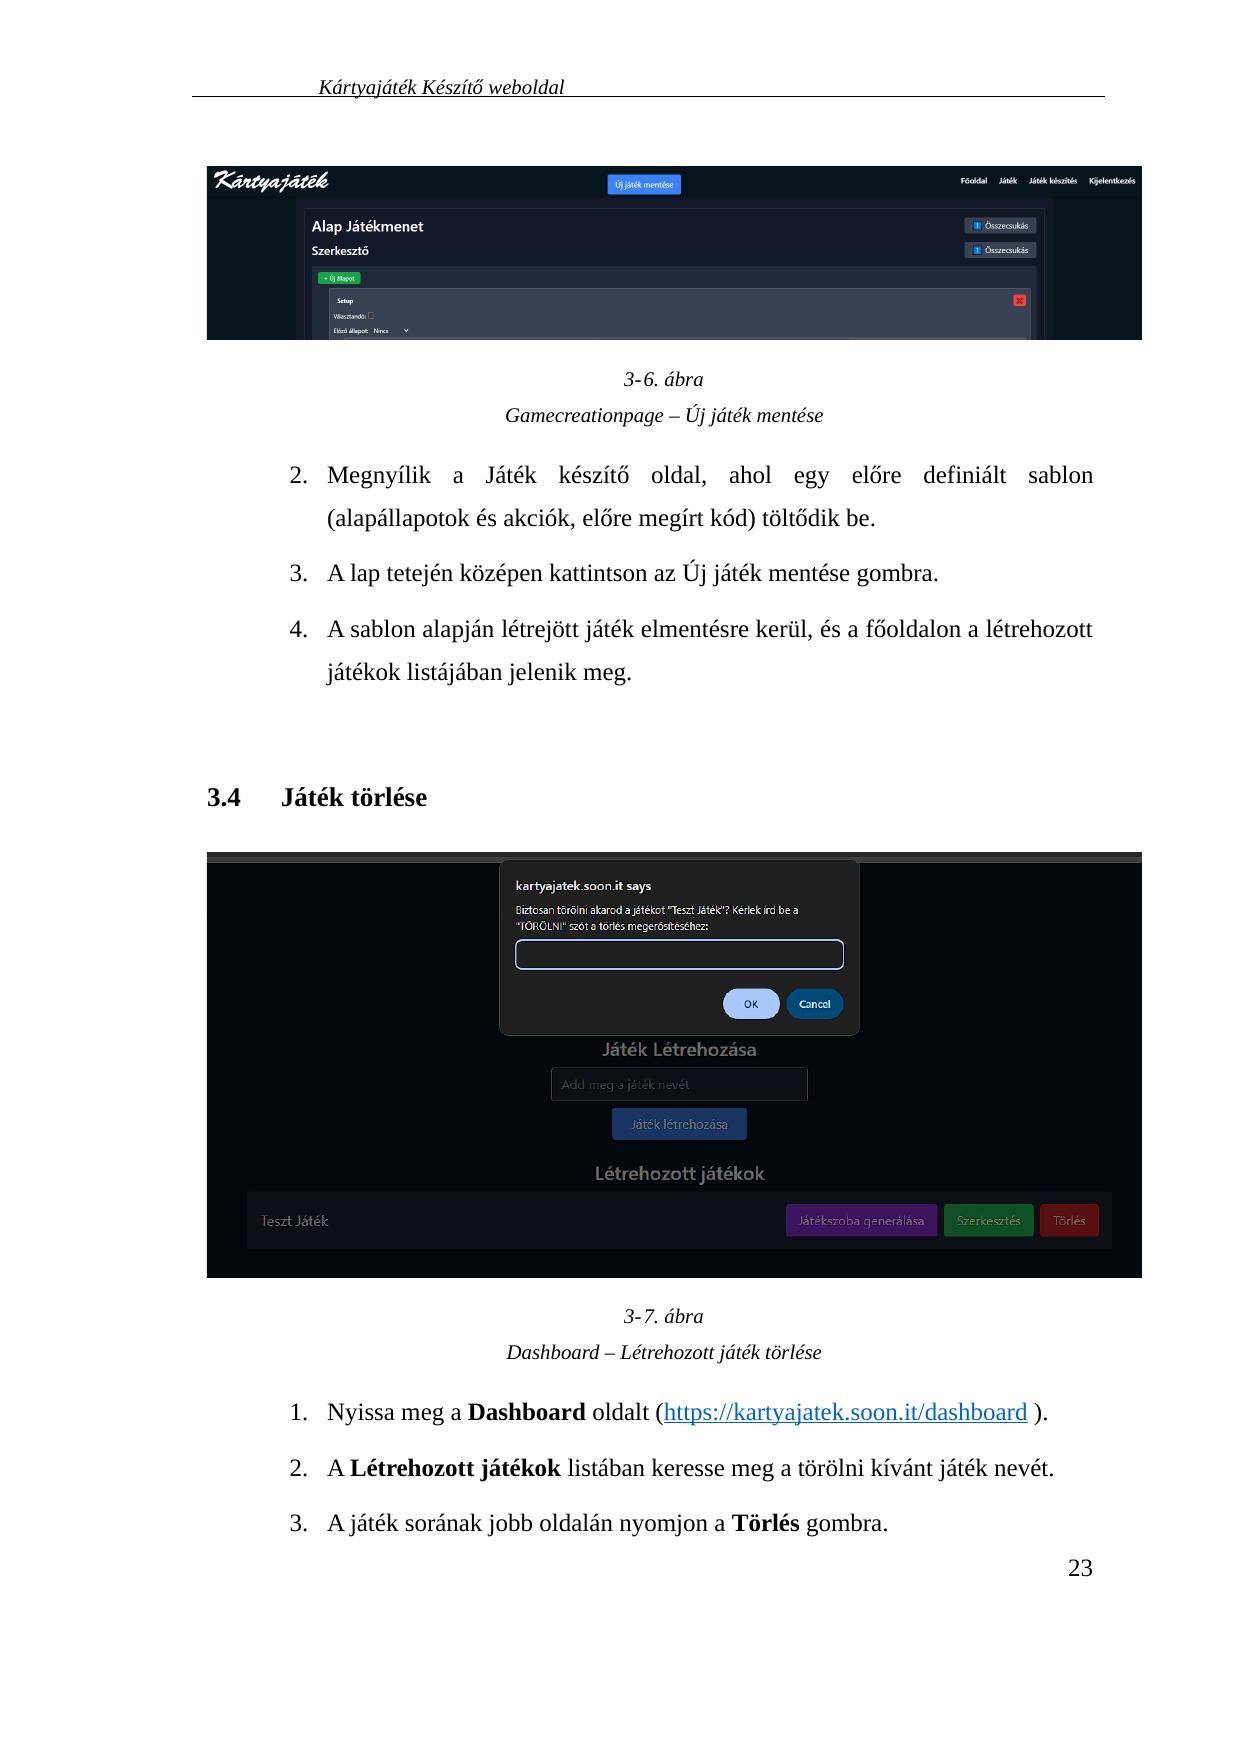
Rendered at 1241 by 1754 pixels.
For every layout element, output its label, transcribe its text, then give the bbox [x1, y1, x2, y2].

subtitle Játék törlése [207, 781, 1142, 812]
list A lap tetején középen kattintson az Új játék mentése gombra. [289, 558, 1094, 587]
picture [206, 852, 1142, 1278]
list A sablon alapján létrejött játék elmentésre kerül, és a főoldalon a létrehozott játékok listájában jelenik meg. [289, 614, 1094, 686]
picture [206, 166, 1142, 340]
list Nyissa meg a Dashboard oldalt (https://kartyajatek.soon.it/dashboard ). [289, 1397, 1094, 1426]
list A Létrehozott játékok listában keresse meg a törölni kívánt játék nevét. [289, 1453, 1094, 1481]
list Megnyílik a Játék készítő oldal, ahol egy előre definiált sablon (alapállapotok és akciók, előre megírt kód) töltődik be. [289, 460, 1094, 532]
list A játék sorának jobb oldalán nyomjon a Törlés gombra. [289, 1508, 1094, 1537]
